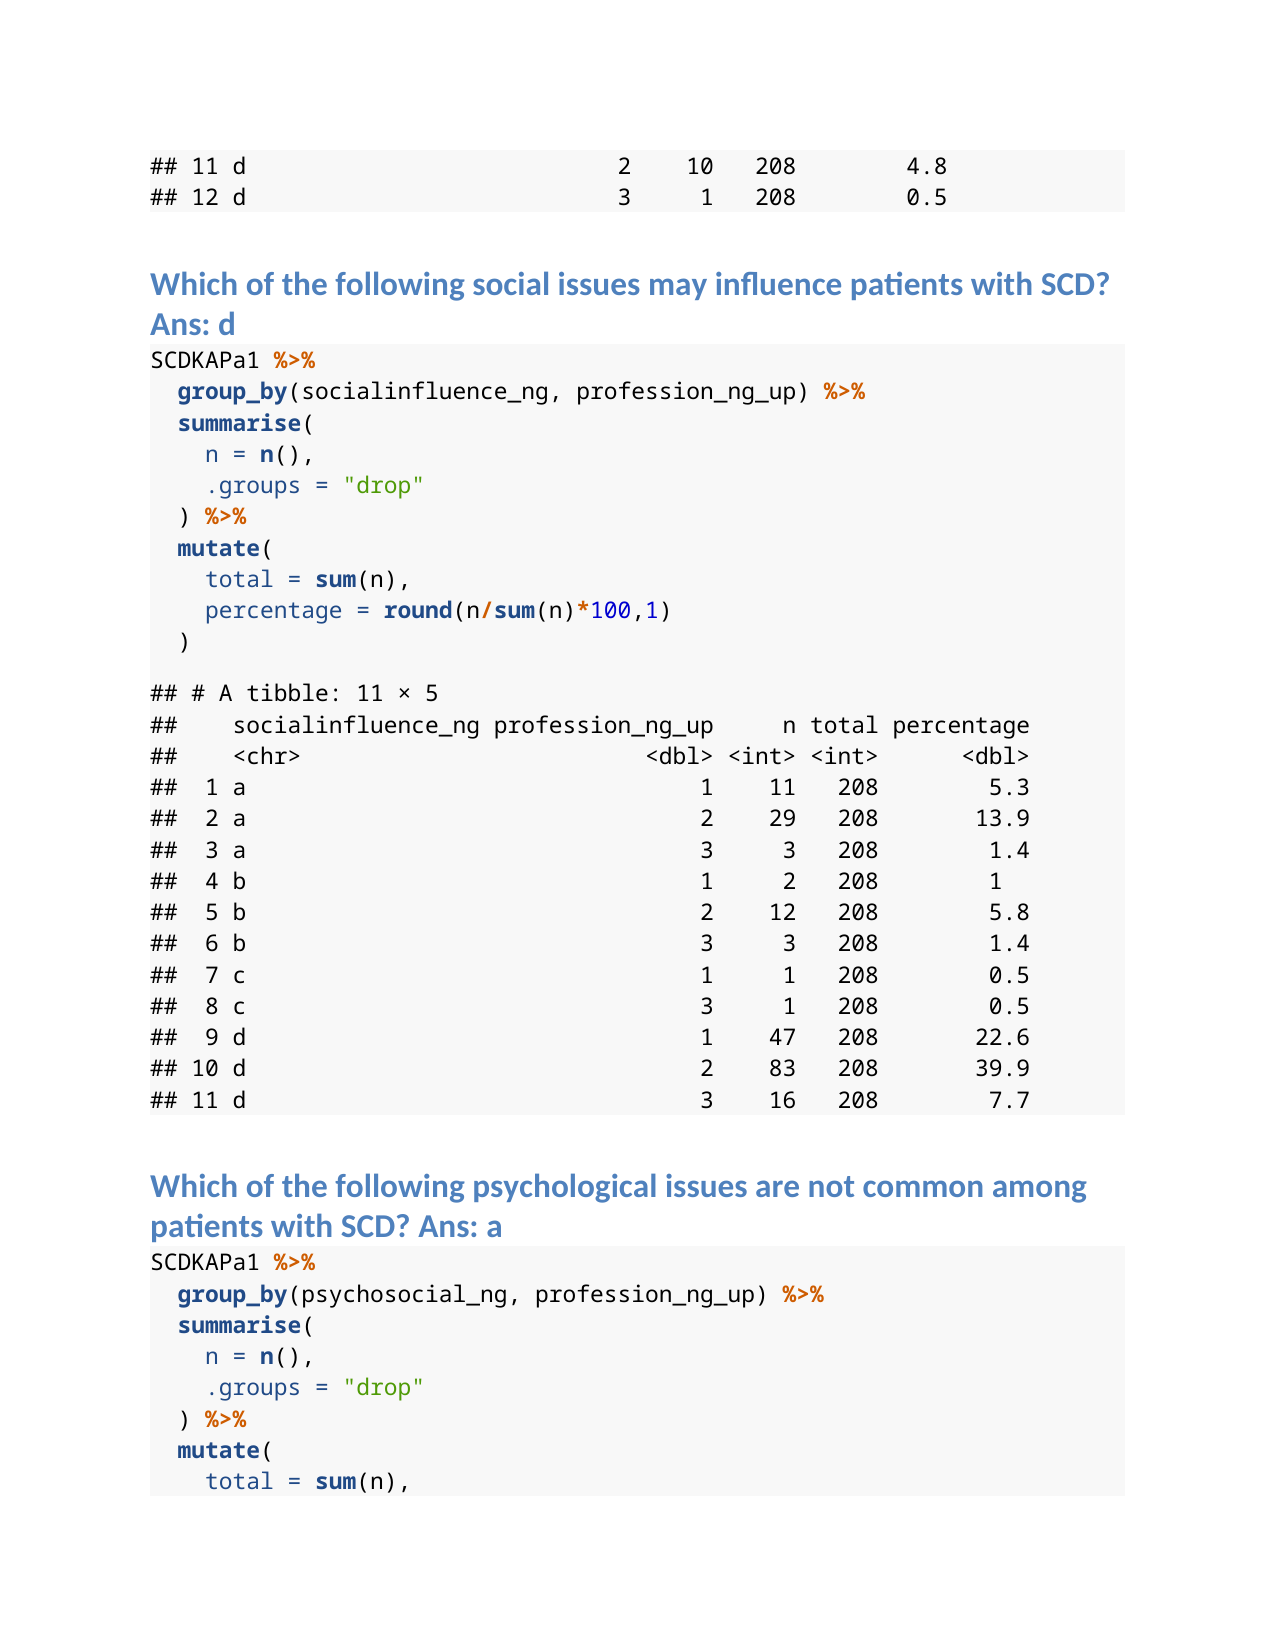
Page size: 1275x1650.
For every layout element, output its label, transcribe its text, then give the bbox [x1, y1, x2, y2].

text ## # A tibble: 11 × 5 ## socialinfluence_ng profession_ng_up n total percentage ## <chr> <dbl> <int> <int> <dbl> ## 1 a 1 11 208 5.3 ## 2 a 2 29 208 13.9 ## 3 a 3 3 208 1.4 ## 4 b 1 2 208 1 ## 5 b 2 12 208 5.8 ## 6 b 3 3 208 1.4 ## 7 c 1 1 208 0.5 ## 8 c 3 1 208 0.5 ## 9 d 1 47 208 22.6 ## 10 d 2 83 208 39.9 ## 11 d 3 16 208 7.7 [150, 677, 1125, 1115]
subtitle Which of the following psychological issues are not common among patients with SCD? Ans: a [150, 1165, 1125, 1246]
subtitle Which of the following social issues may influence patients with SCD? Ans: d [150, 262, 1125, 344]
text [150, 150, 1125, 212]
text SCDKAPa1 %>% group_by(socialinfluence_ng, profession_ng_up) %>% summarise( n = n(), .groups = "drop" ) %>% mutate( total = sum(n), percentage = round(n/sum(n)*100,1) ) [191, 344, 1125, 656]
